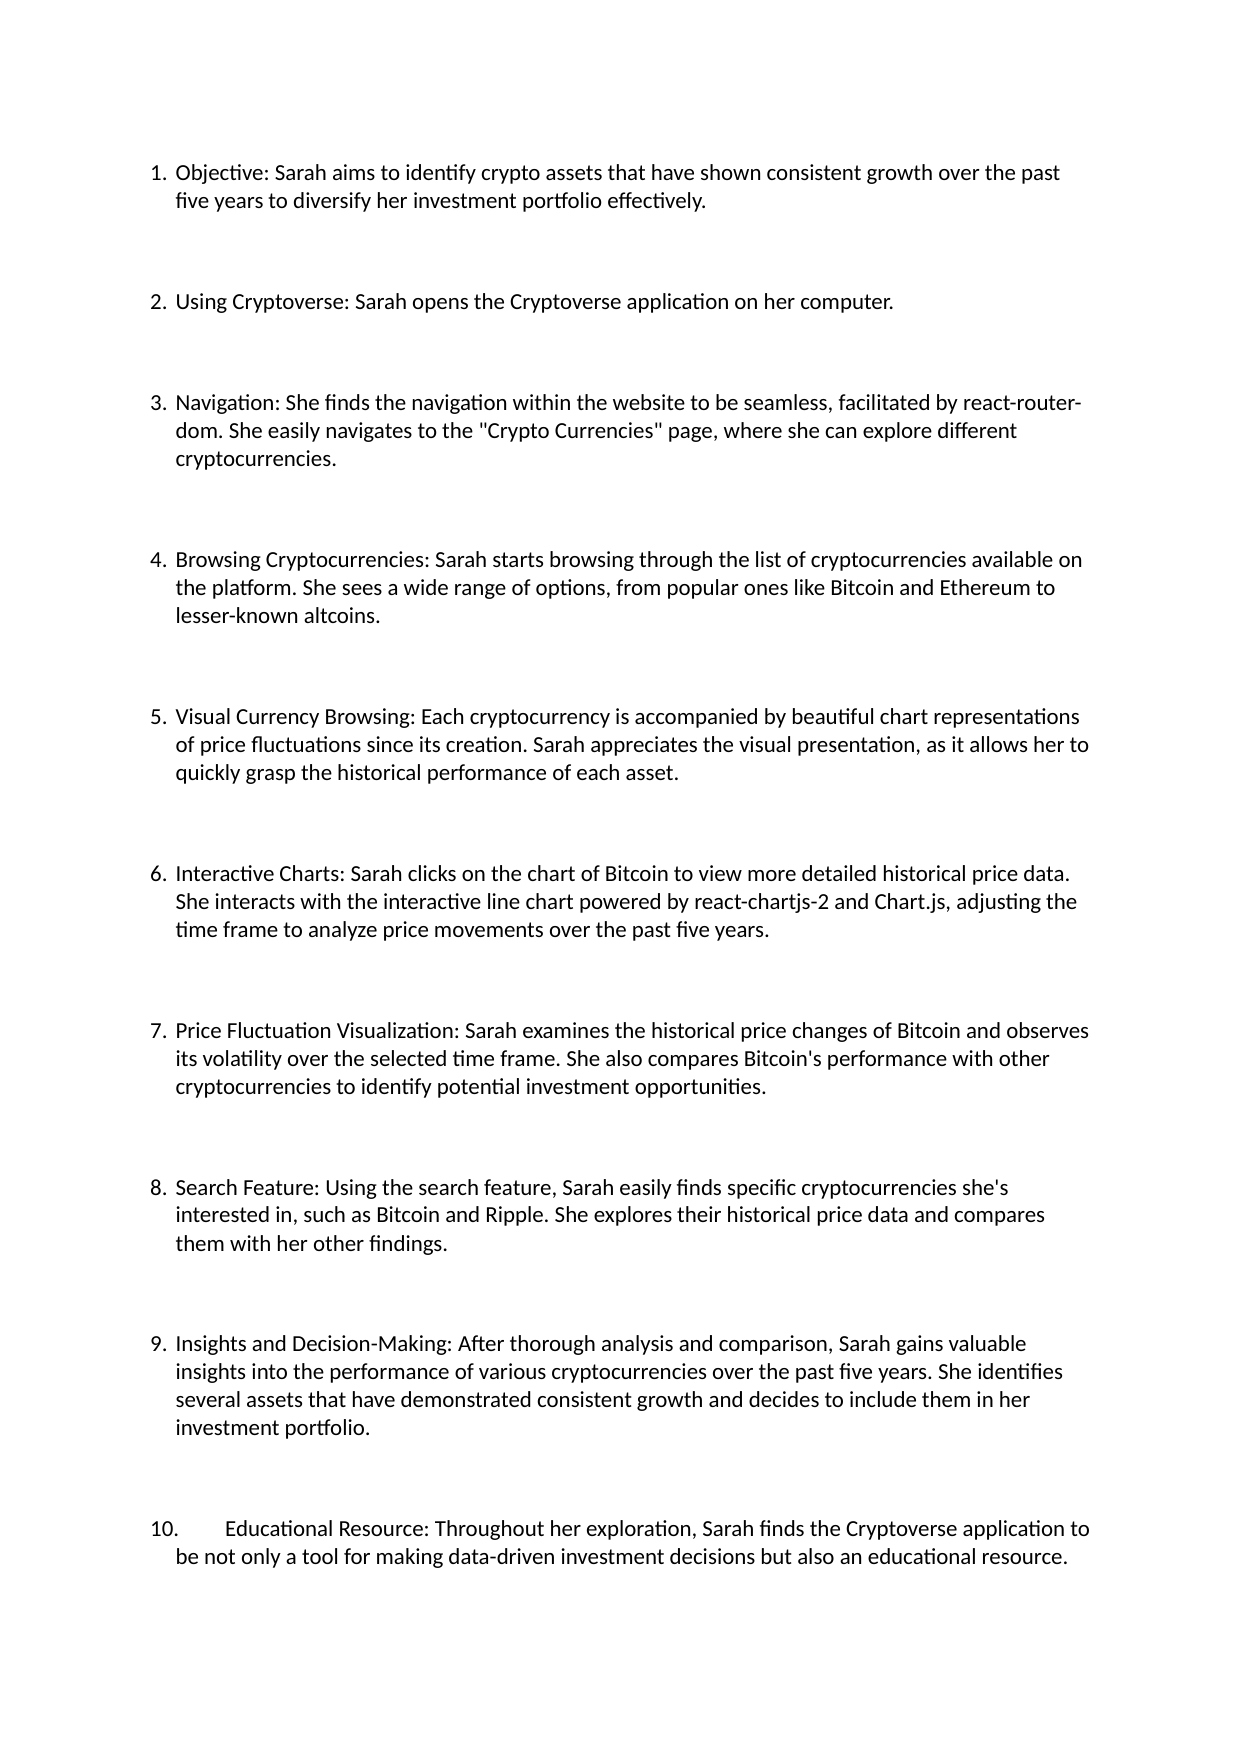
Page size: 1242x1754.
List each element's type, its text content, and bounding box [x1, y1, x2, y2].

list Search Feature: Using the search feature, Sarah easily finds specific cryptocurrencies she's interested in, such as Bitcoin and Ripple. She explores their historical price data and compares them with her other findings. [150, 1173, 1093, 1257]
list Interactive Charts: Sarah clicks on the chart of Bitcoin to view more detailed historical price data. She interacts with the interactive line chart powered by react-chartjs-2 and Chart.js, adjusting the time frame to analyze price movements over the past five years. [150, 859, 1093, 943]
list Objective: Sarah aims to identify crypto assets that have shown consistent growth over the past five years to diversify her investment portfolio effectively. [150, 158, 1093, 214]
list Visual Currency Browsing: Each cryptocurrency is accompanied by beautiful chart representations of price fluctuations since its creation. Sarah appreciates the visual presentation, as it allows her to quickly grasp the historical performance of each asset. [150, 702, 1093, 786]
list Navigation: She finds the navigation within the website to be seamless, facilitated by react-router-dom. She easily navigates to the "Crypto Currencies" page, where she can explore different cryptocurrencies. [150, 388, 1093, 472]
list Insights and Decision-Making: After thorough analysis and comparison, Sarah gains valuable insights into the performance of various cryptocurrencies over the past five years. She identifies several assets that have demonstrated consistent growth and decides to include them in her investment portfolio. [150, 1329, 1093, 1442]
list Using Cryptoverse: Sarah opens the Cryptoverse application on her computer. [150, 287, 1093, 315]
list Price Fluctuation Visualization: Sarah examines the historical price changes of Bitcoin and observes its volatility over the selected time frame. She also compares Bitcoin's performance with other cryptocurrencies to identify potential investment opportunities. [150, 1016, 1093, 1100]
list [150, 1514, 1093, 1570]
list Browsing Cryptocurrencies: Sarah starts browsing through the list of cryptocurrencies available on the platform. She sees a wide range of options, from popular ones like Bitcoin and Ethereum to lesser-known altcoins. [150, 545, 1093, 629]
